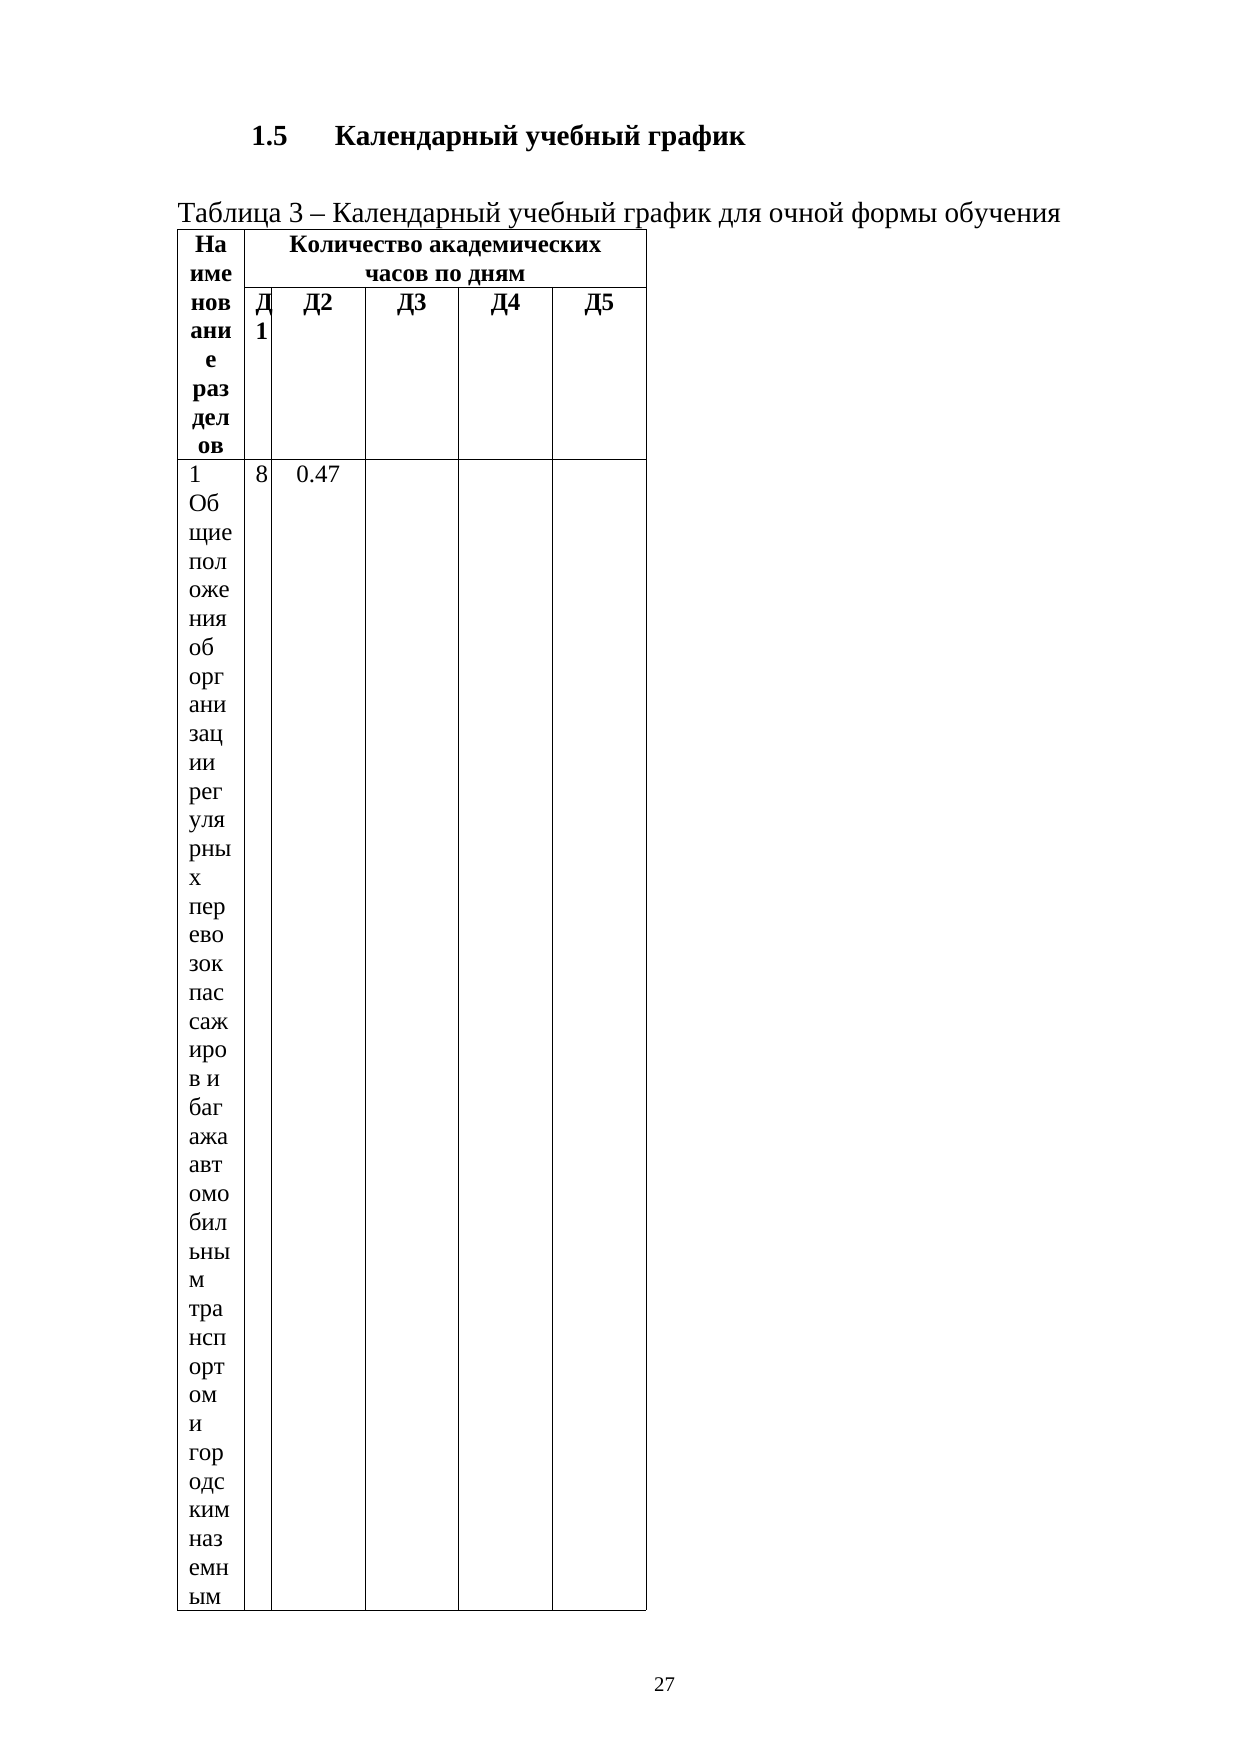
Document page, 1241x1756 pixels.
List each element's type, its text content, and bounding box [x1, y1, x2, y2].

table_cell Д3 [366, 288, 458, 459]
table_header Количество академических часов по дням [245, 230, 646, 287]
subtitle Календарный учебный график [177, 118, 1152, 152]
table_cell [366, 460, 458, 1609]
table_cell 0.47 [272, 460, 365, 1609]
table_cell Д1 [245, 288, 271, 459]
table_cell Д5 [553, 288, 646, 459]
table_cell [178, 460, 244, 1609]
text Таблица 3 – Календарный учебный график для очной формы обучения [177, 196, 1152, 229]
table_header Наименование разделов [178, 230, 244, 459]
table_cell 8 [245, 460, 271, 1609]
table_cell Д2 [272, 288, 365, 459]
table_cell [553, 460, 646, 1609]
table_cell [459, 460, 552, 1609]
table_cell Д4 [459, 288, 552, 459]
